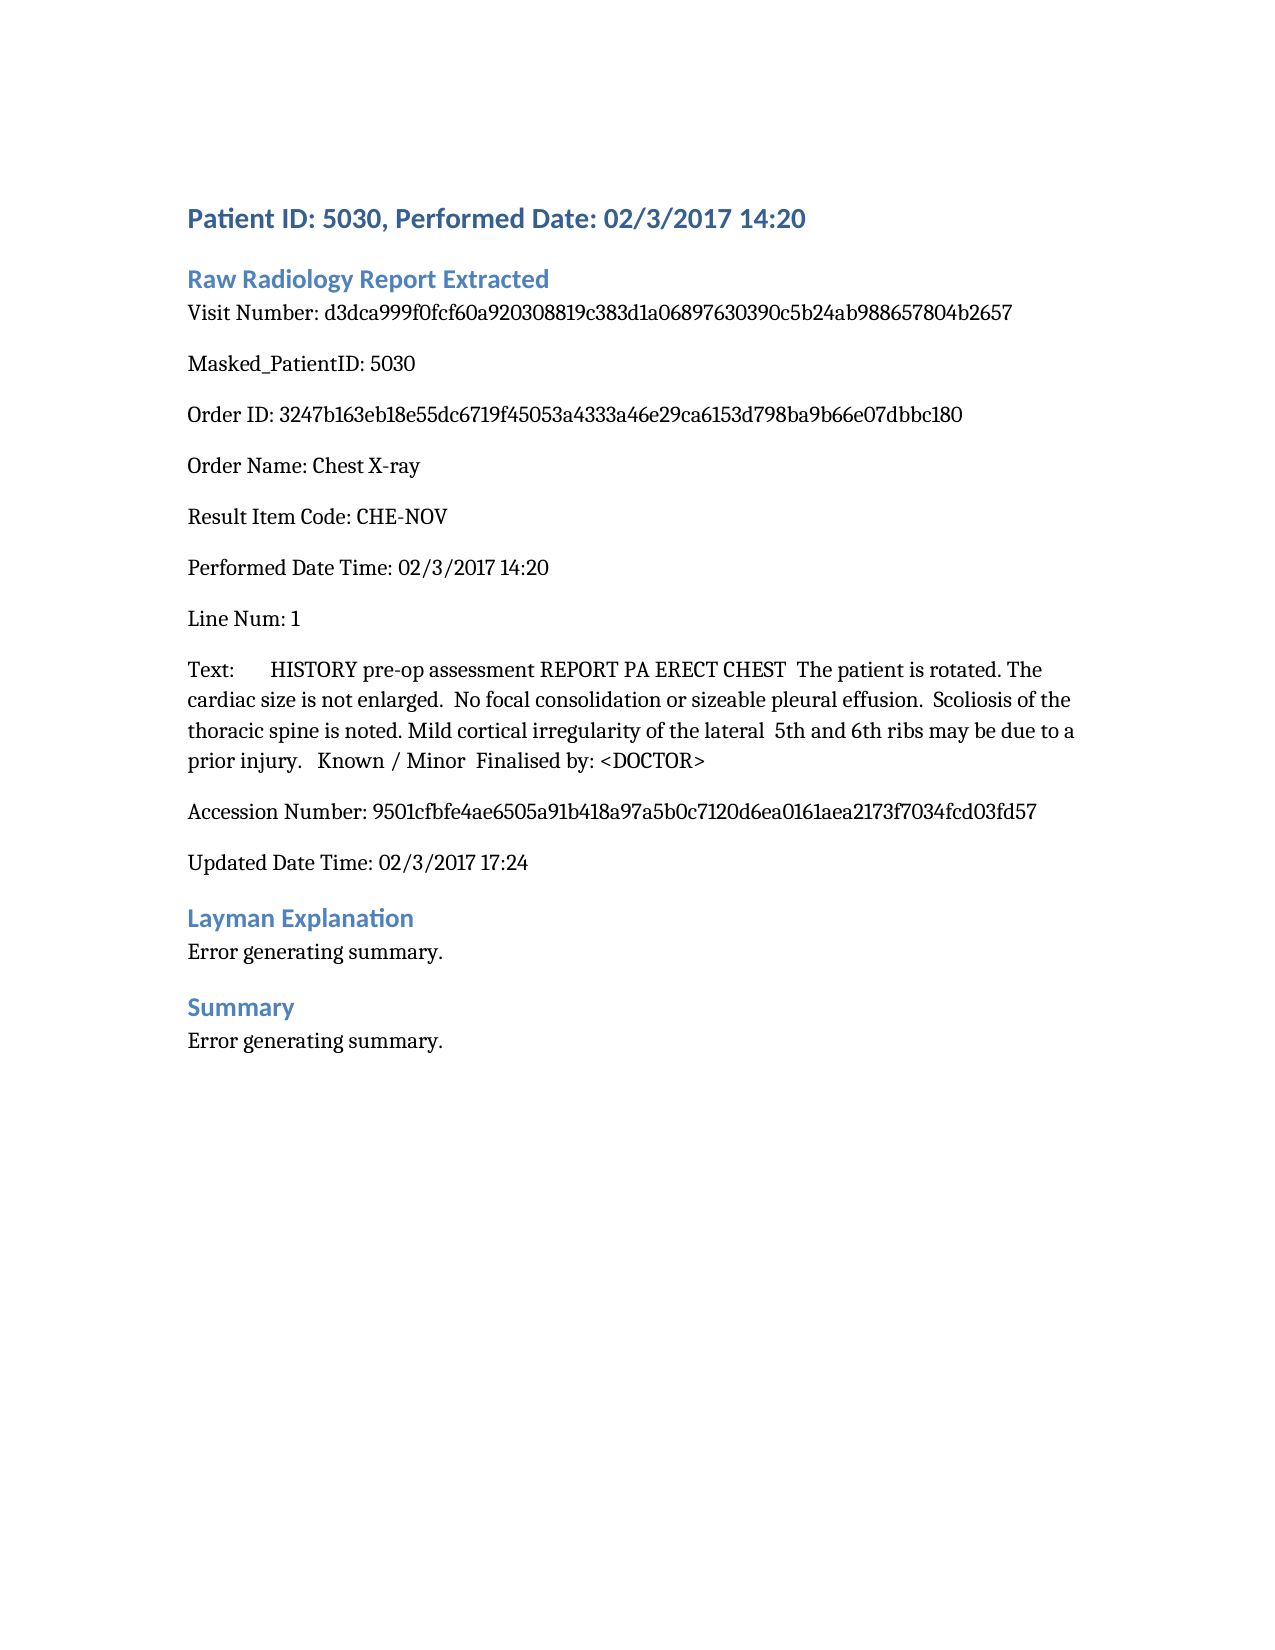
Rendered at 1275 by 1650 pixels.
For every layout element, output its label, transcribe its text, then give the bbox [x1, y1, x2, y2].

subtitle Patient ID: 5030, Performed Date: 02/3/2017 14:20 [187, 200, 1087, 236]
text Error generating summary. [187, 939, 1087, 965]
text Line Num: 1 [187, 606, 1087, 632]
subtitle Raw Radiology Report Extracted [187, 262, 1087, 295]
text Accession Number: 9501cfbfe4ae6505a91b418a97a5b0c7120d6ea0161aea2173f7034fcd03fd57 [187, 799, 1087, 825]
text Visit Number: d3dca999f0fcf60a920308819c383d1a06897630390c5b24ab988657804b2657 [187, 300, 1087, 326]
text Result Item Code: CHE-NOV [187, 504, 1087, 530]
text Masked_PatientID: 5030 [187, 351, 1087, 377]
text Updated Date Time: 02/3/2017 17:24 [187, 850, 1087, 876]
text Text: HISTORY pre-op assessment REPORT PA ERECT CHEST The patient is rotated. The cardiac size is not enlarged. No focal consolidation or sizeable pleural effusion. Scoliosis of the thoracic spine is noted. Mild cortical irregularity of the lateral 5th and 6th ribs may be due to a prior injury. Known / Minor Finalised by: <DOCTOR> [187, 657, 1087, 774]
subtitle Layman Explanation [187, 901, 1087, 934]
text Order Name: Chest X-ray [187, 453, 1087, 479]
text Order ID: 3247b163eb18e55dc6719f45053a4333a46e29ca6153d798ba9b66e07dbbc180 [187, 402, 1087, 428]
text Performed Date Time: 02/3/2017 14:20 [187, 555, 1087, 581]
text Error generating summary. [187, 1028, 1087, 1054]
subtitle Summary [187, 990, 1087, 1023]
